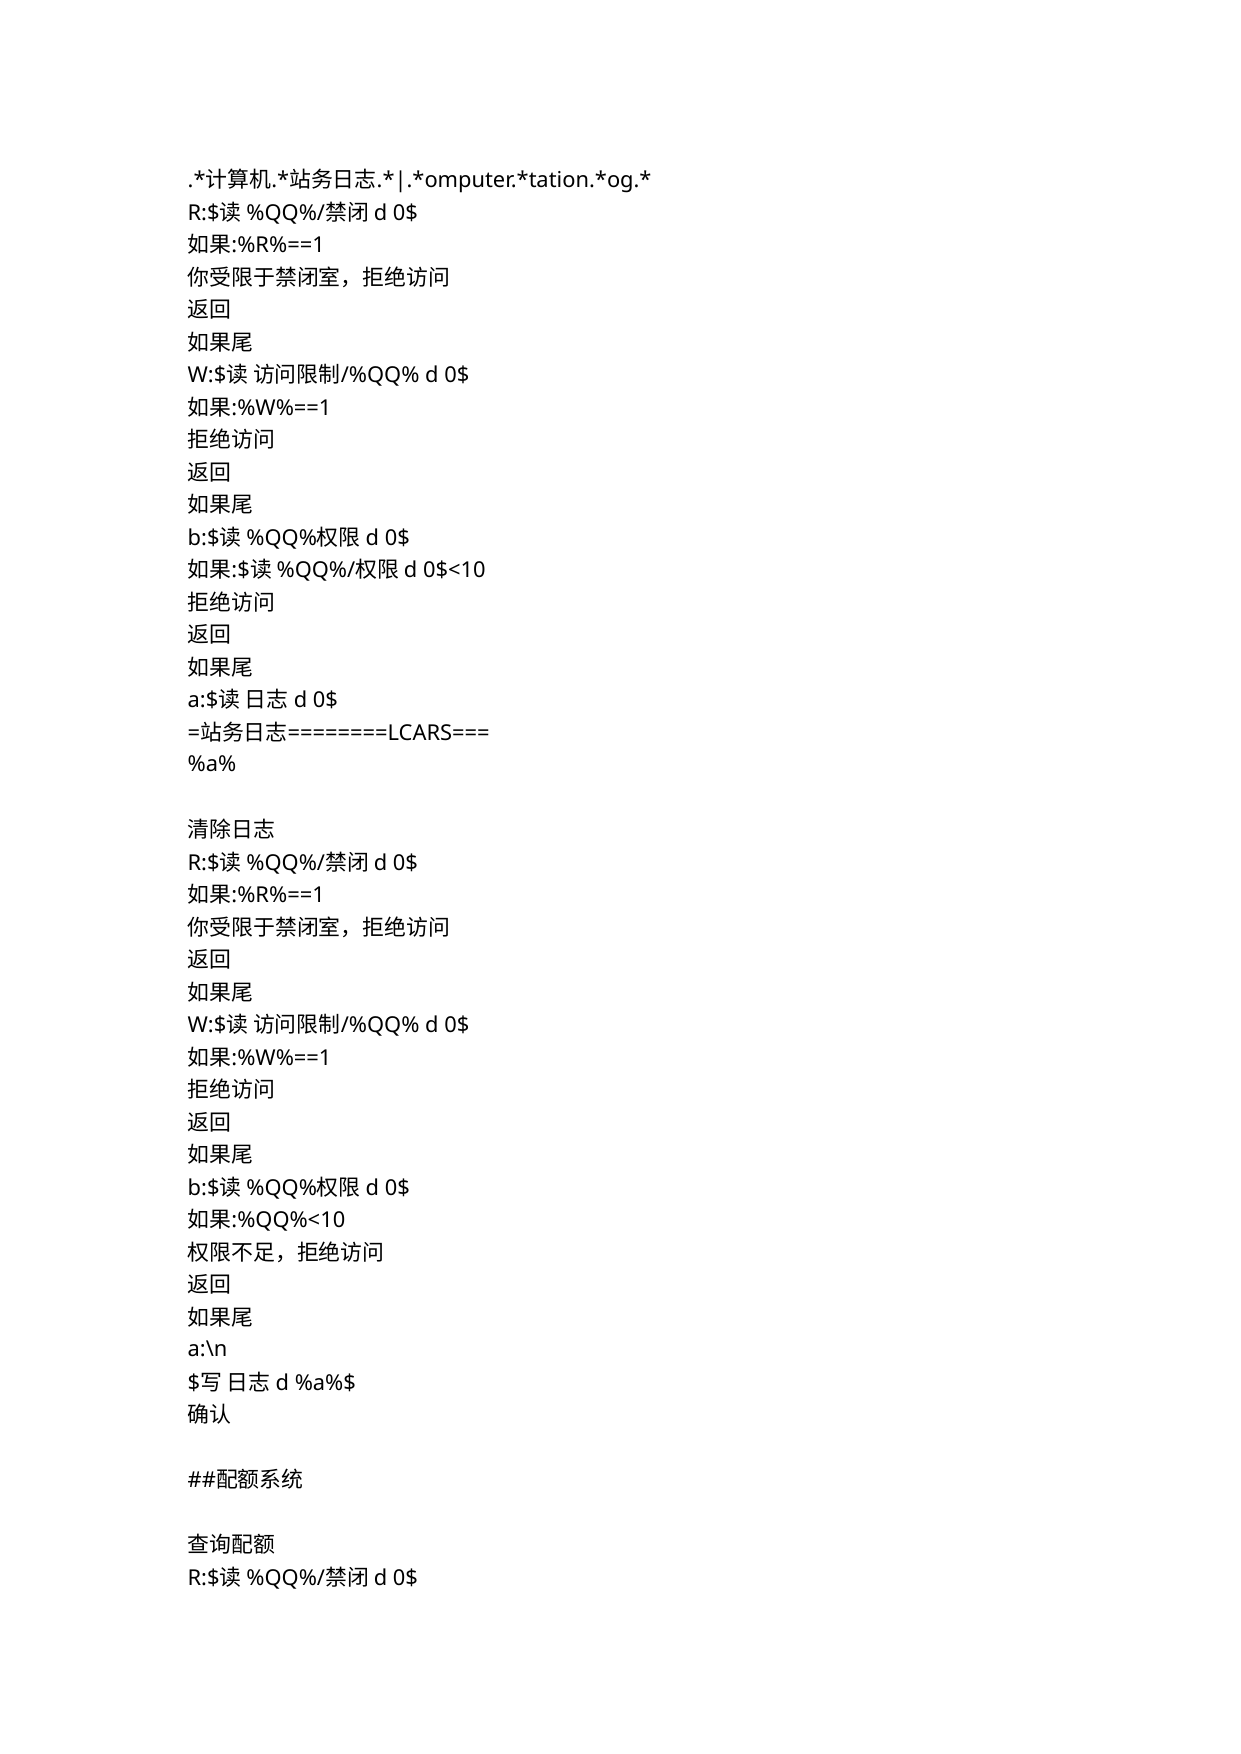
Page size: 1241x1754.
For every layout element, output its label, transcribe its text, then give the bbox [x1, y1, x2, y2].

text 如果:%W%==1 [187, 389, 1053, 422]
text 如果尾 [187, 1137, 1053, 1169]
text $写 日志 d %a%$ [187, 1364, 1053, 1397]
text 如果:%R%==1 [187, 877, 1053, 909]
text a:$读 日志 d 0$ [187, 682, 1053, 714]
text %a% [187, 747, 1053, 779]
text R:$读 %QQ%/禁闭 d 0$ [187, 194, 1053, 227]
text R:$读 %QQ%/禁闭 d 0$ [187, 844, 1053, 877]
text 如果尾 [187, 324, 1053, 357]
text 你受限于禁闭室，拒绝访问 [187, 909, 1053, 942]
text 如果:%R%==1 [187, 227, 1053, 259]
text b:$读 %QQ%权限 d 0$ [187, 519, 1053, 552]
text .*计算机.*站务日志.*|.*omputer.*tation.*og.* [187, 162, 1053, 194]
text 查询配额 [187, 1527, 1053, 1559]
text 如果:%QQ%<10 [187, 1202, 1053, 1234]
text 返回 [187, 617, 1053, 649]
text 返回 [187, 942, 1053, 974]
text W:$读 访问限制/%QQ% d 0$ [187, 1007, 1053, 1039]
text a:\n [187, 1332, 1053, 1364]
text 如果尾 [187, 1299, 1053, 1332]
text 返回 [187, 1267, 1053, 1299]
text ##配额系统 [187, 1462, 1053, 1494]
text 如果尾 [187, 974, 1053, 1007]
text 返回 [187, 454, 1053, 487]
text W:$读 访问限制/%QQ% d 0$ [187, 357, 1053, 389]
text R:$读 %QQ%/禁闭 d 0$ [187, 1559, 1053, 1592]
text 确认 [187, 1397, 1053, 1429]
text 拒绝访问 [187, 1072, 1053, 1104]
text 如果:$读 %QQ%/权限 d 0$<10 [187, 552, 1053, 584]
text b:$读 %QQ%权限 d 0$ [187, 1169, 1053, 1202]
text 拒绝访问 [187, 584, 1053, 617]
text 如果尾 [187, 487, 1053, 519]
text 拒绝访问 [187, 422, 1053, 454]
text 返回 [187, 1104, 1053, 1137]
text 如果:%W%==1 [187, 1039, 1053, 1072]
text 清除日志 [187, 812, 1053, 844]
text 你受限于禁闭室，拒绝访问 [187, 259, 1053, 292]
text 返回 [187, 292, 1053, 324]
text 如果尾 [187, 649, 1053, 682]
text =站务日志========LCARS=== [187, 714, 1053, 747]
text 权限不足，拒绝访问 [187, 1234, 1053, 1267]
